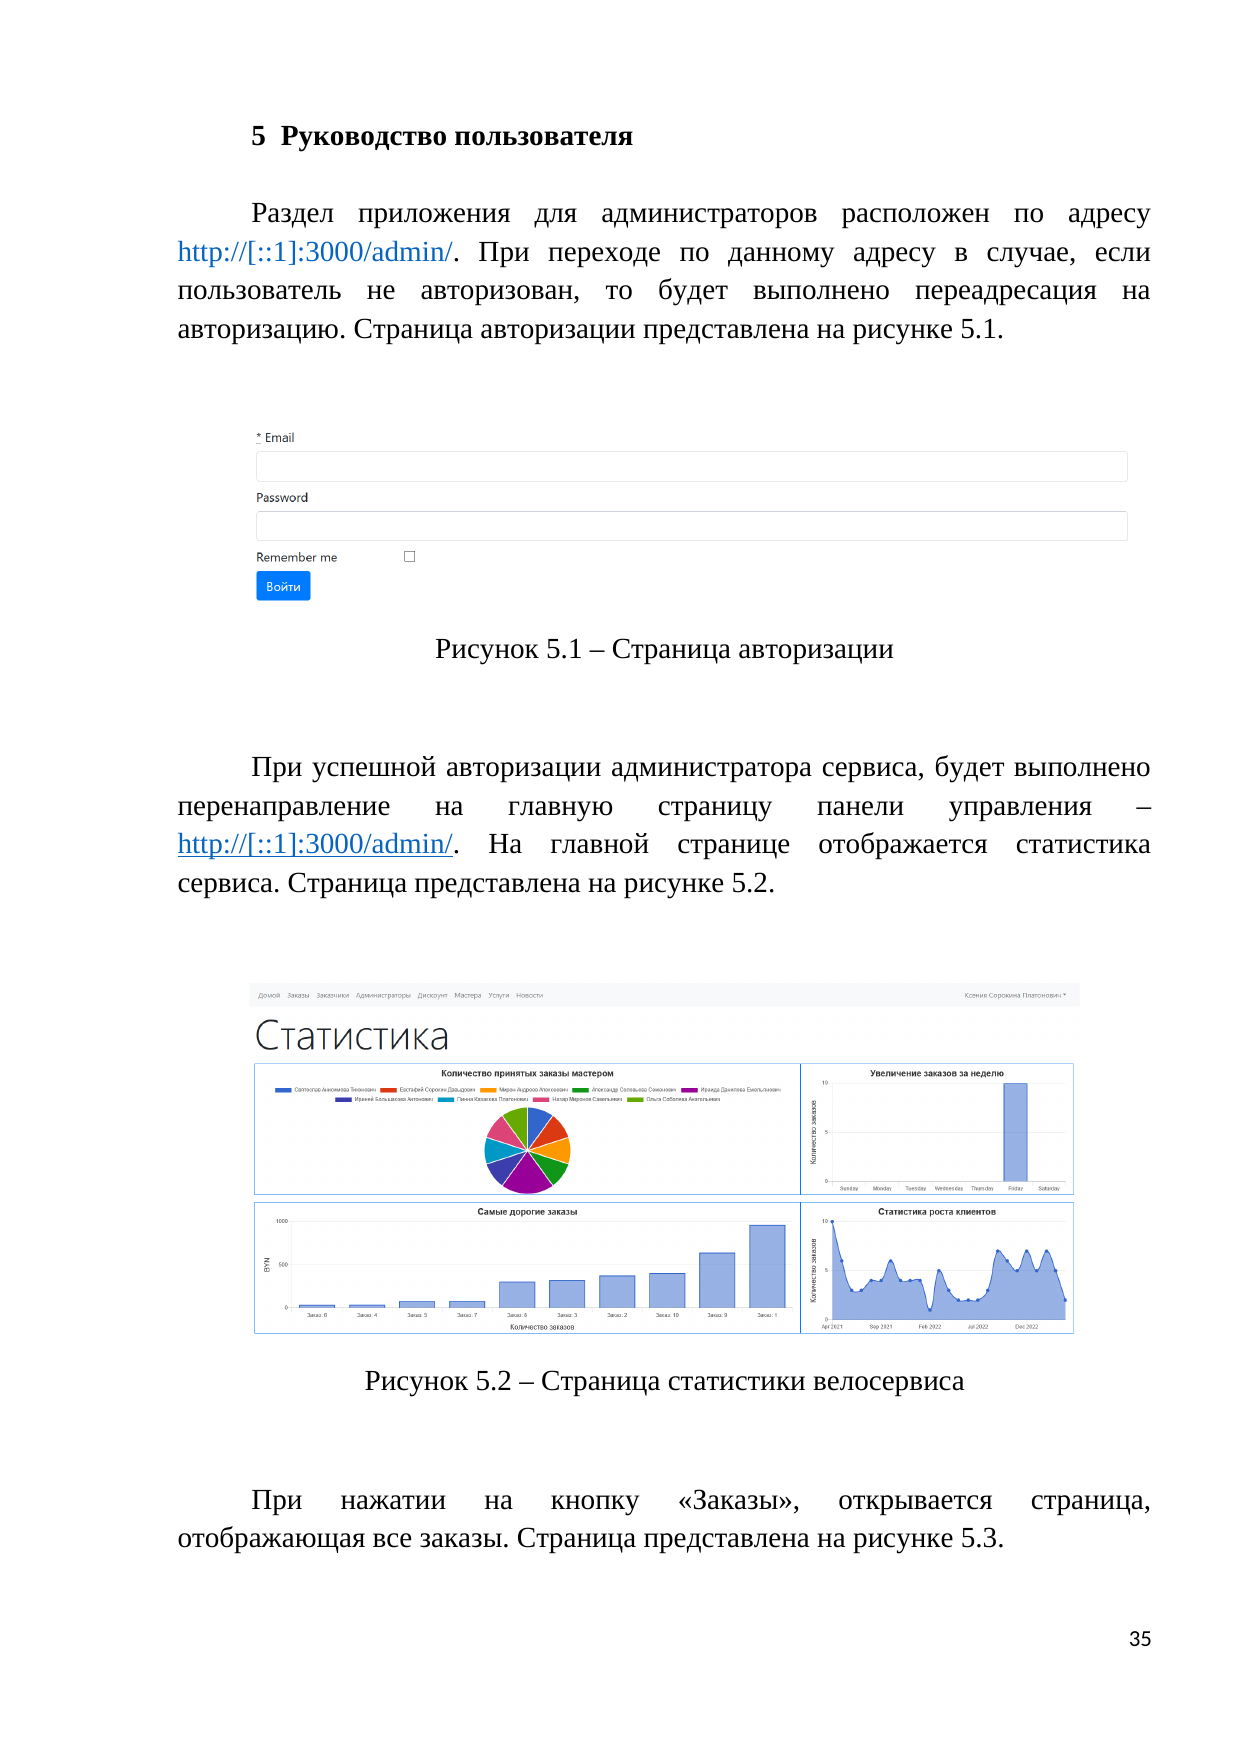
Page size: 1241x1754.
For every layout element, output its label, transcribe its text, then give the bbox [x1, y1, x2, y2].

text Рисунок 5.2 – Страница статистики велосервиса [177, 1363, 1152, 1397]
text При нажатии на кнопку «Заказы», открывается страница, отображающая все заказы. Страница представлена на рисунке 5.3. [177, 1482, 1152, 1554]
picture [251, 429, 1141, 605]
text Рисунок 5.1 – Страница авторизации [177, 631, 1152, 664]
picture [249, 983, 1080, 1338]
list Руководство пользователя [177, 118, 1152, 152]
text Раздел приложения для администраторов расположен по адресу http://[::1]:3000/admin/. При переходе по данному адресу в случае, если пользователь не авторизован, то будет выполнено переадресация на авторизацию. Страница авторизации представлена на рисунке 5.1. [177, 195, 1152, 344]
text При успешной авторизации администратора сервиса, будет выполнено перенаправление на главную страницу панели управления – http://[::1]:3000/admin/. На главной странице отображается статистика сервиса. Страница представлена на рисунке 5.2. [177, 749, 1152, 899]
